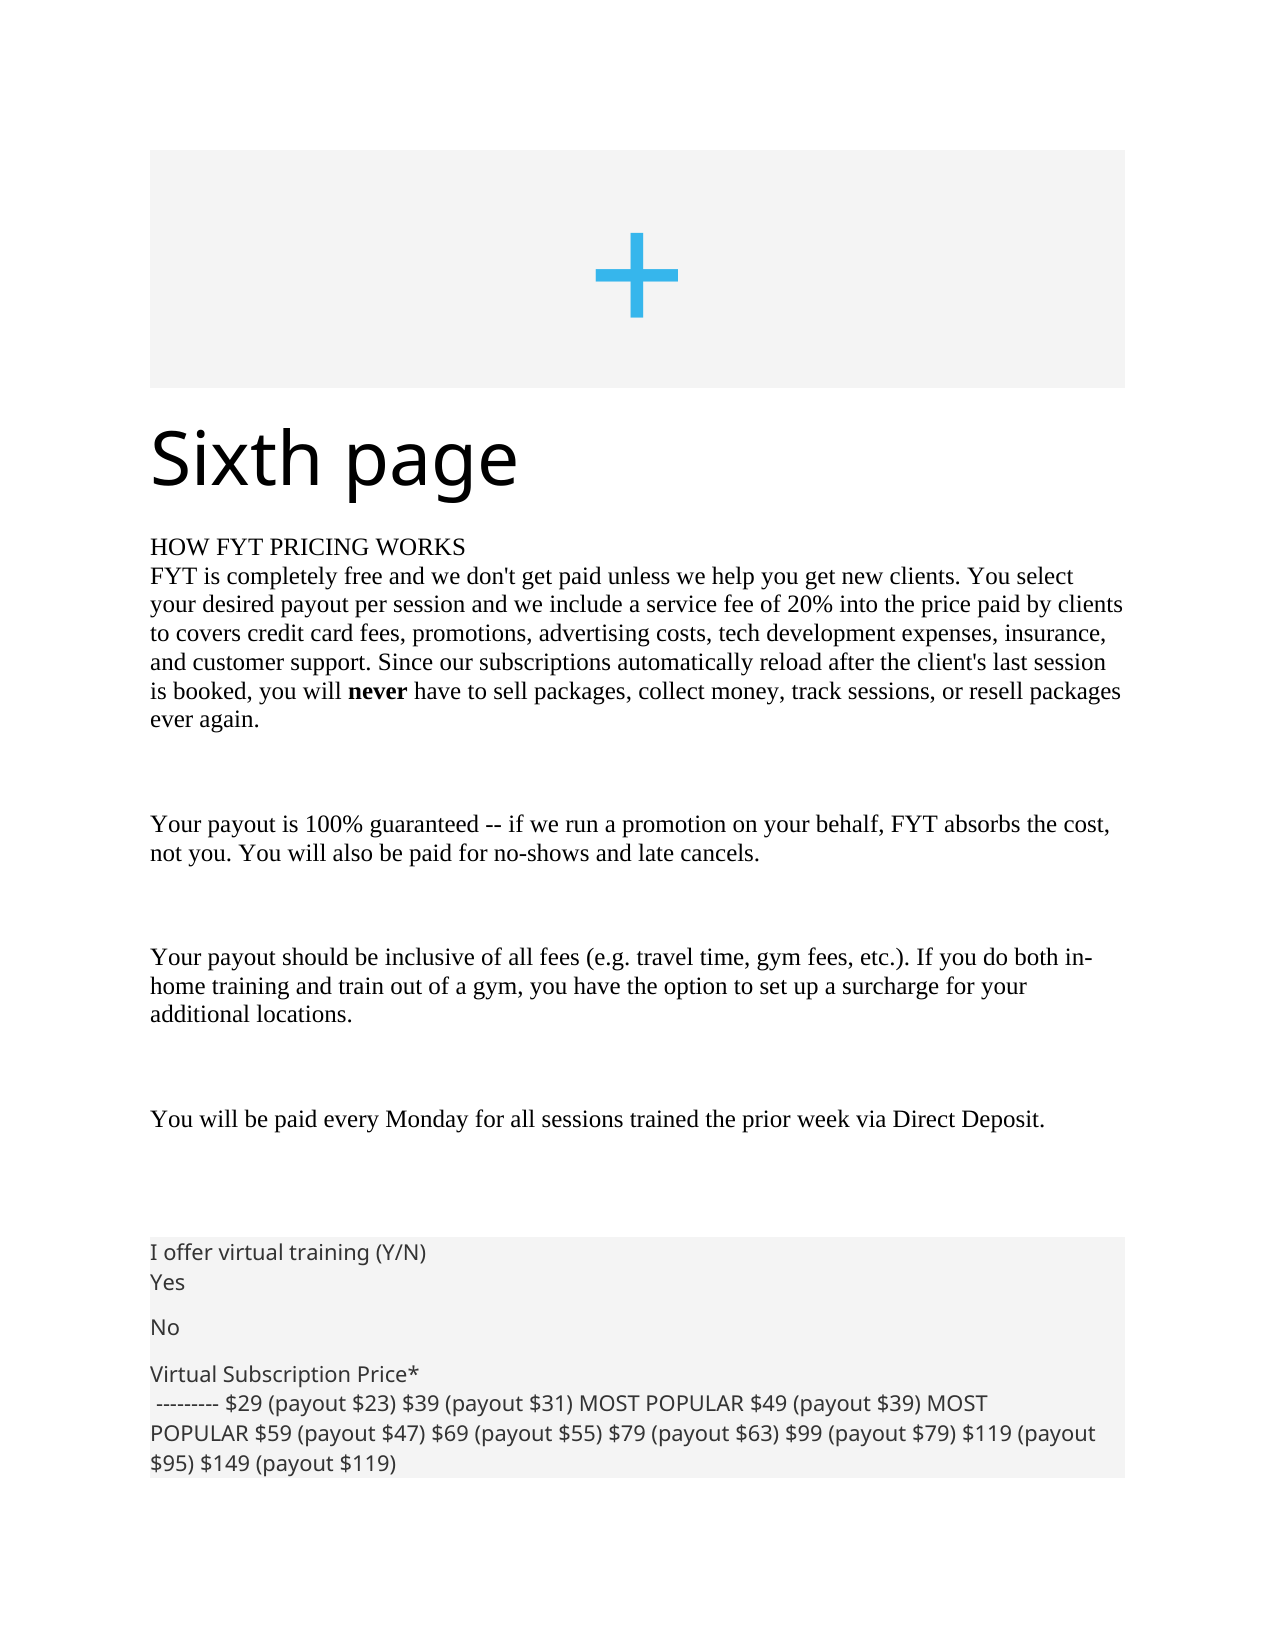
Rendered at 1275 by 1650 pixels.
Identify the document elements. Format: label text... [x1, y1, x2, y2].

text Your payout should be inclusive of all fees (e.g. travel time, gym fees, etc.). If you do both in-home training and train out of a gym, you have the option to set up a surcharge for your additional locations. [150, 942, 1125, 1028]
text I offer virtual training (Y/N) [150, 1237, 1125, 1267]
text You will be paid every Monday for all sessions trained the prior week via Direct Deposit. [150, 1104, 1125, 1133]
text --------- $29 (payout $23) $39 (payout $31) MOST POPULAR $49 (payout $39) MOST POPULAR $59 (payout $47) $69 (payout $55) $79 (payout $63) $99 (payout $79) $119 (payout $95) $149 (payout $119) [150, 1388, 1125, 1478]
text FYT is completely free and we don't get paid unless we help you get new clients. You select your desired payout per session and we include a service fee of 20% into the price paid by clients to covers credit card fees, promotions, advertising costs, tech development expenses, insurance, and customer support. Since our subscriptions automatically reload after the client's last session is booked, you will never have to sell packages, collect money, track sessions, or resell packages ever again. [150, 561, 1125, 733]
text Sixth page [150, 405, 1125, 507]
text Your payout is 100% guaranteed -- if we run a promotion on your behalf, FYT absorbs the cost, not you. You will also be paid for no-shows and late cancels. [150, 809, 1125, 866]
text No [150, 1312, 1125, 1342]
text Yes [150, 1267, 1125, 1297]
text + [150, 150, 1125, 388]
text Virtual Subscription Price* [150, 1359, 1125, 1388]
text HOW FYT PRICING WORKS [150, 532, 1125, 561]
